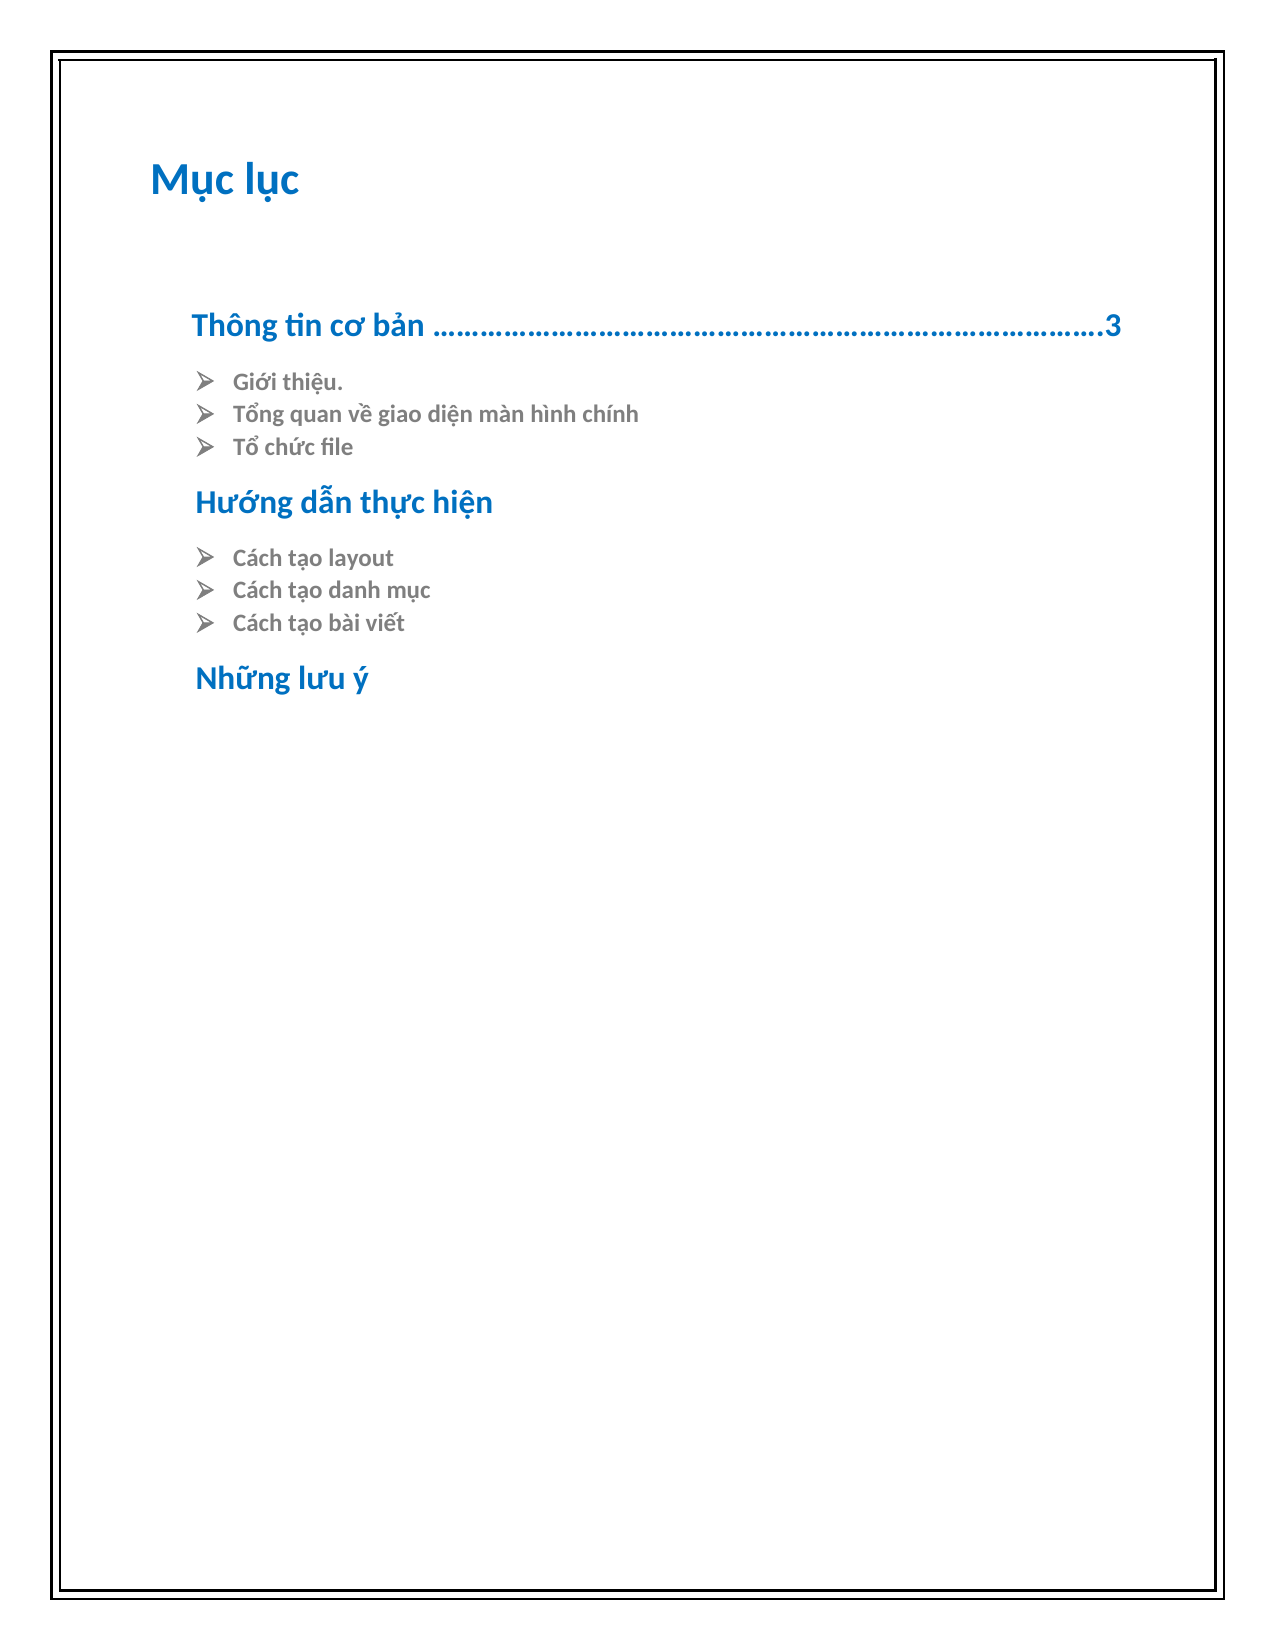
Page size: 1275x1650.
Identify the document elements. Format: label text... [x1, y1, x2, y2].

text Mục lục [150, 150, 1125, 206]
text Thông tin cơ bản ………………………………………………………………………….3 [150, 304, 1125, 345]
text Những lưu ý [195, 657, 1125, 698]
list Cách tạo layout [195, 542, 1125, 572]
list Giới thiệu. [195, 366, 1125, 396]
list Tổ chức file [195, 432, 1125, 462]
list Cách tạo bài viết [195, 608, 1125, 638]
list Tổng quan về giao diện màn hình chính [195, 399, 1125, 429]
list Cách tạo danh mục [195, 575, 1125, 605]
text Hướng dẫn thực hiện [195, 481, 1125, 522]
